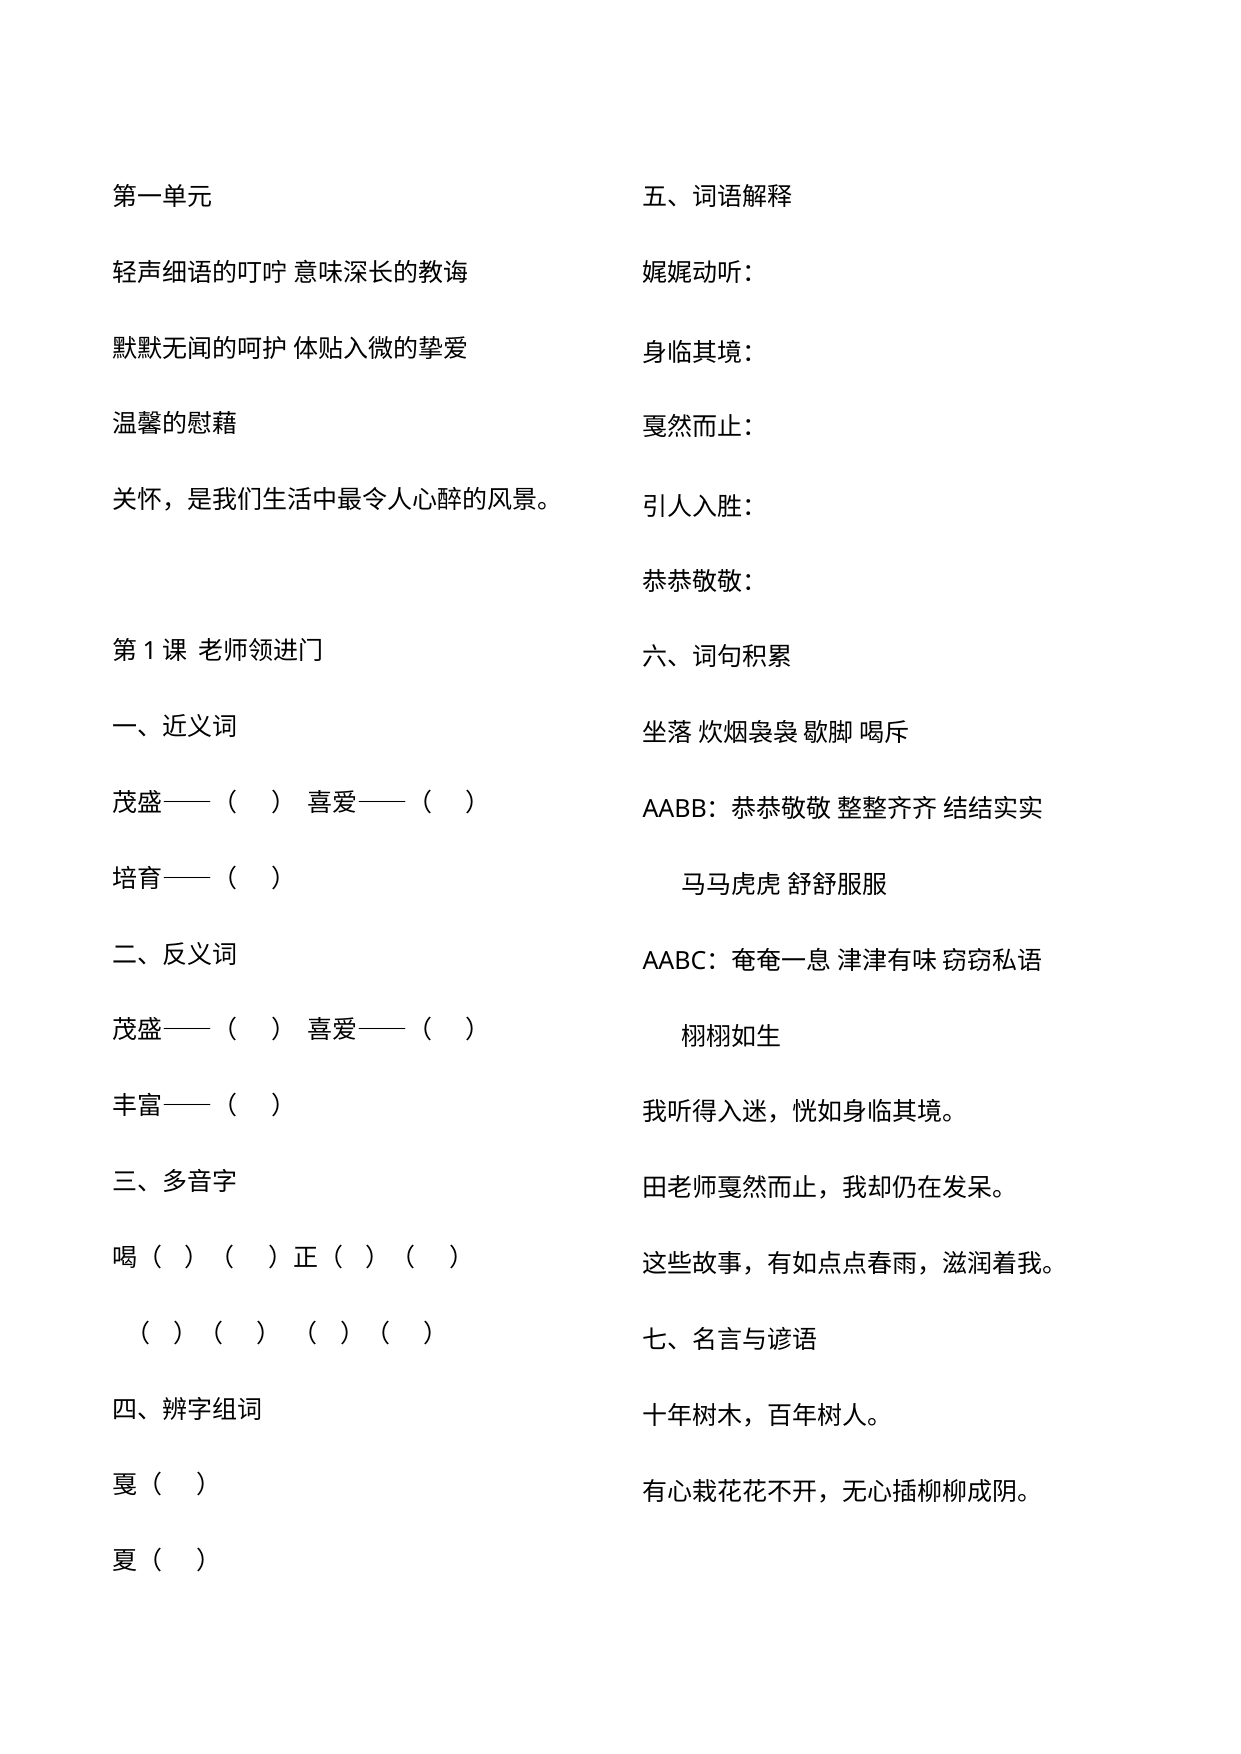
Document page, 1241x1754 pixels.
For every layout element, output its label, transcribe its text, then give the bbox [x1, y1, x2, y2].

text 这些故事，有如点点春雨，滋润着我。 [642, 1229, 1128, 1294]
text 温馨的慰藉 [112, 389, 598, 454]
text 坐落 炊烟袅袅 歇脚 喝斥 [642, 698, 1128, 763]
text 身临其境： [642, 314, 1128, 379]
text 七、名言与谚语 [642, 1305, 1128, 1370]
text 第一单元 [112, 162, 598, 227]
text 二、反义词 [112, 920, 598, 985]
text 田老师戛然而止，我却仍在发呆。 [642, 1153, 1128, 1218]
text 一、近义词 [112, 692, 598, 757]
text 马马虎虎 舒舒服服 [642, 850, 1128, 915]
text AABB：恭恭敬敬 整整齐齐 结结实实 [642, 774, 1128, 839]
text 我听得入迷，恍如身临其境。 [642, 1077, 1128, 1142]
text 默默无闻的呵护 体贴入微的挚爱 [112, 314, 598, 379]
text 栩栩如生 [642, 1002, 1128, 1067]
text 五、词语解释 [642, 162, 1128, 227]
text （ ）（ ） （ ）（ ） [112, 1299, 598, 1364]
text 培育——（ ） [112, 844, 598, 909]
text 第1课 老师领进门 [112, 616, 598, 681]
text 喝（ ）（ ）正（ ）（ ） [112, 1223, 598, 1288]
text 戛然而止： [642, 392, 1128, 457]
text 娓娓动听： [642, 238, 1128, 303]
text 丰富——（ ） [112, 1071, 598, 1136]
text 轻声细语的叮咛 意味深长的教诲 [112, 238, 598, 303]
text 茂盛——（ ） 喜爱——（ ） [112, 768, 598, 833]
text 茂盛——（ ） 喜爱——（ ） [112, 996, 598, 1061]
text 有心栽花花不开，无心插柳柳成阴。 [642, 1457, 1128, 1522]
text 十年树木，百年树人。 [642, 1381, 1128, 1446]
text 引人入胜： [642, 468, 1128, 533]
text 恭恭敬敬： [642, 547, 1128, 612]
text 关怀，是我们生活中最令人心醉的风景。 [112, 465, 598, 530]
text AABC：奄奄一息 津津有味 窃窃私语 [642, 926, 1128, 991]
text 夏（ ） [112, 1526, 598, 1591]
text 戛（ ） [112, 1451, 598, 1516]
text 四、辨字组词 [112, 1375, 598, 1440]
text 六、词句积累 [642, 622, 1128, 687]
text 三、多音字 [112, 1147, 598, 1212]
